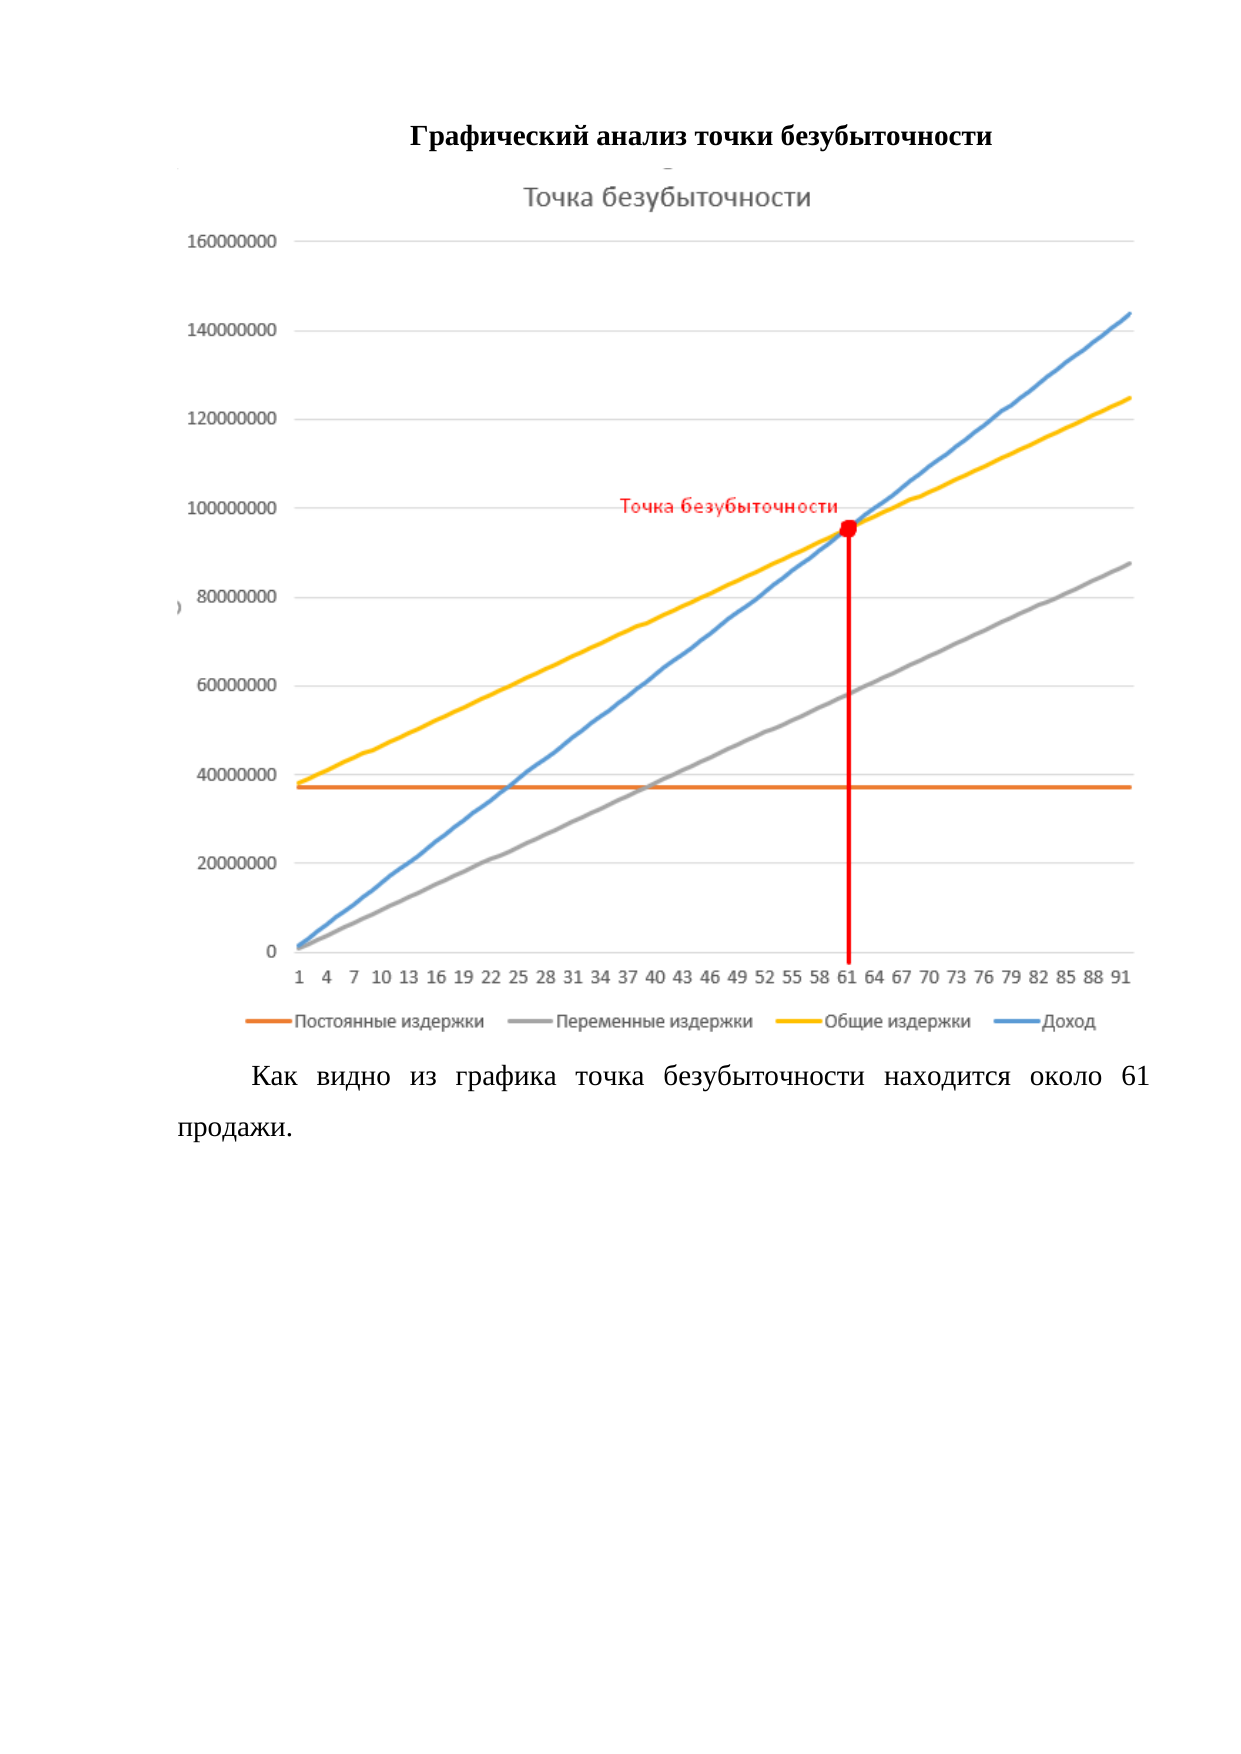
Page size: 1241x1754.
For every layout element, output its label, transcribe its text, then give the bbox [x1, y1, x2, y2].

picture [177, 168, 1152, 1042]
text Графический анализ точки безубыточности [177, 118, 1152, 152]
text Как видно из графика точка безубыточности находится около 61 продажи. [177, 1058, 1152, 1142]
